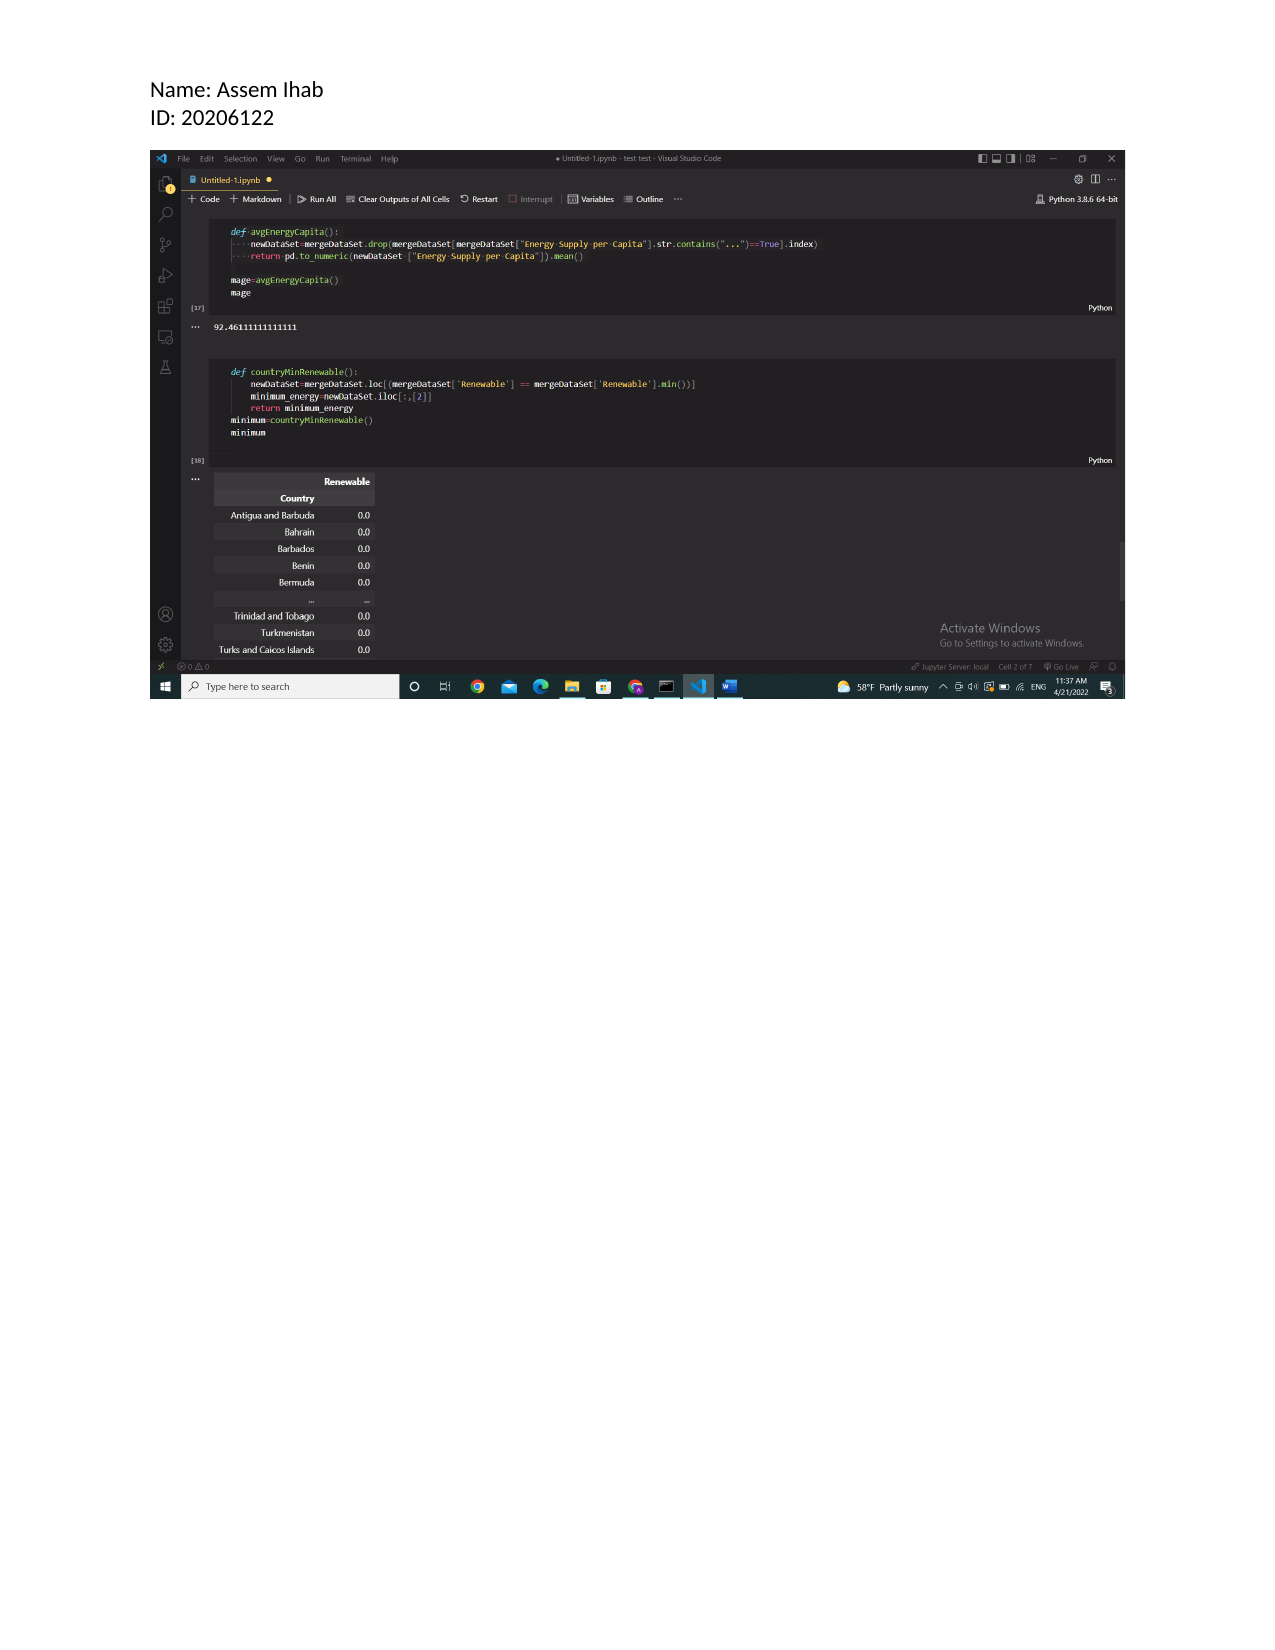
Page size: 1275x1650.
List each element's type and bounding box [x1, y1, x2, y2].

picture [150, 150, 1125, 699]
